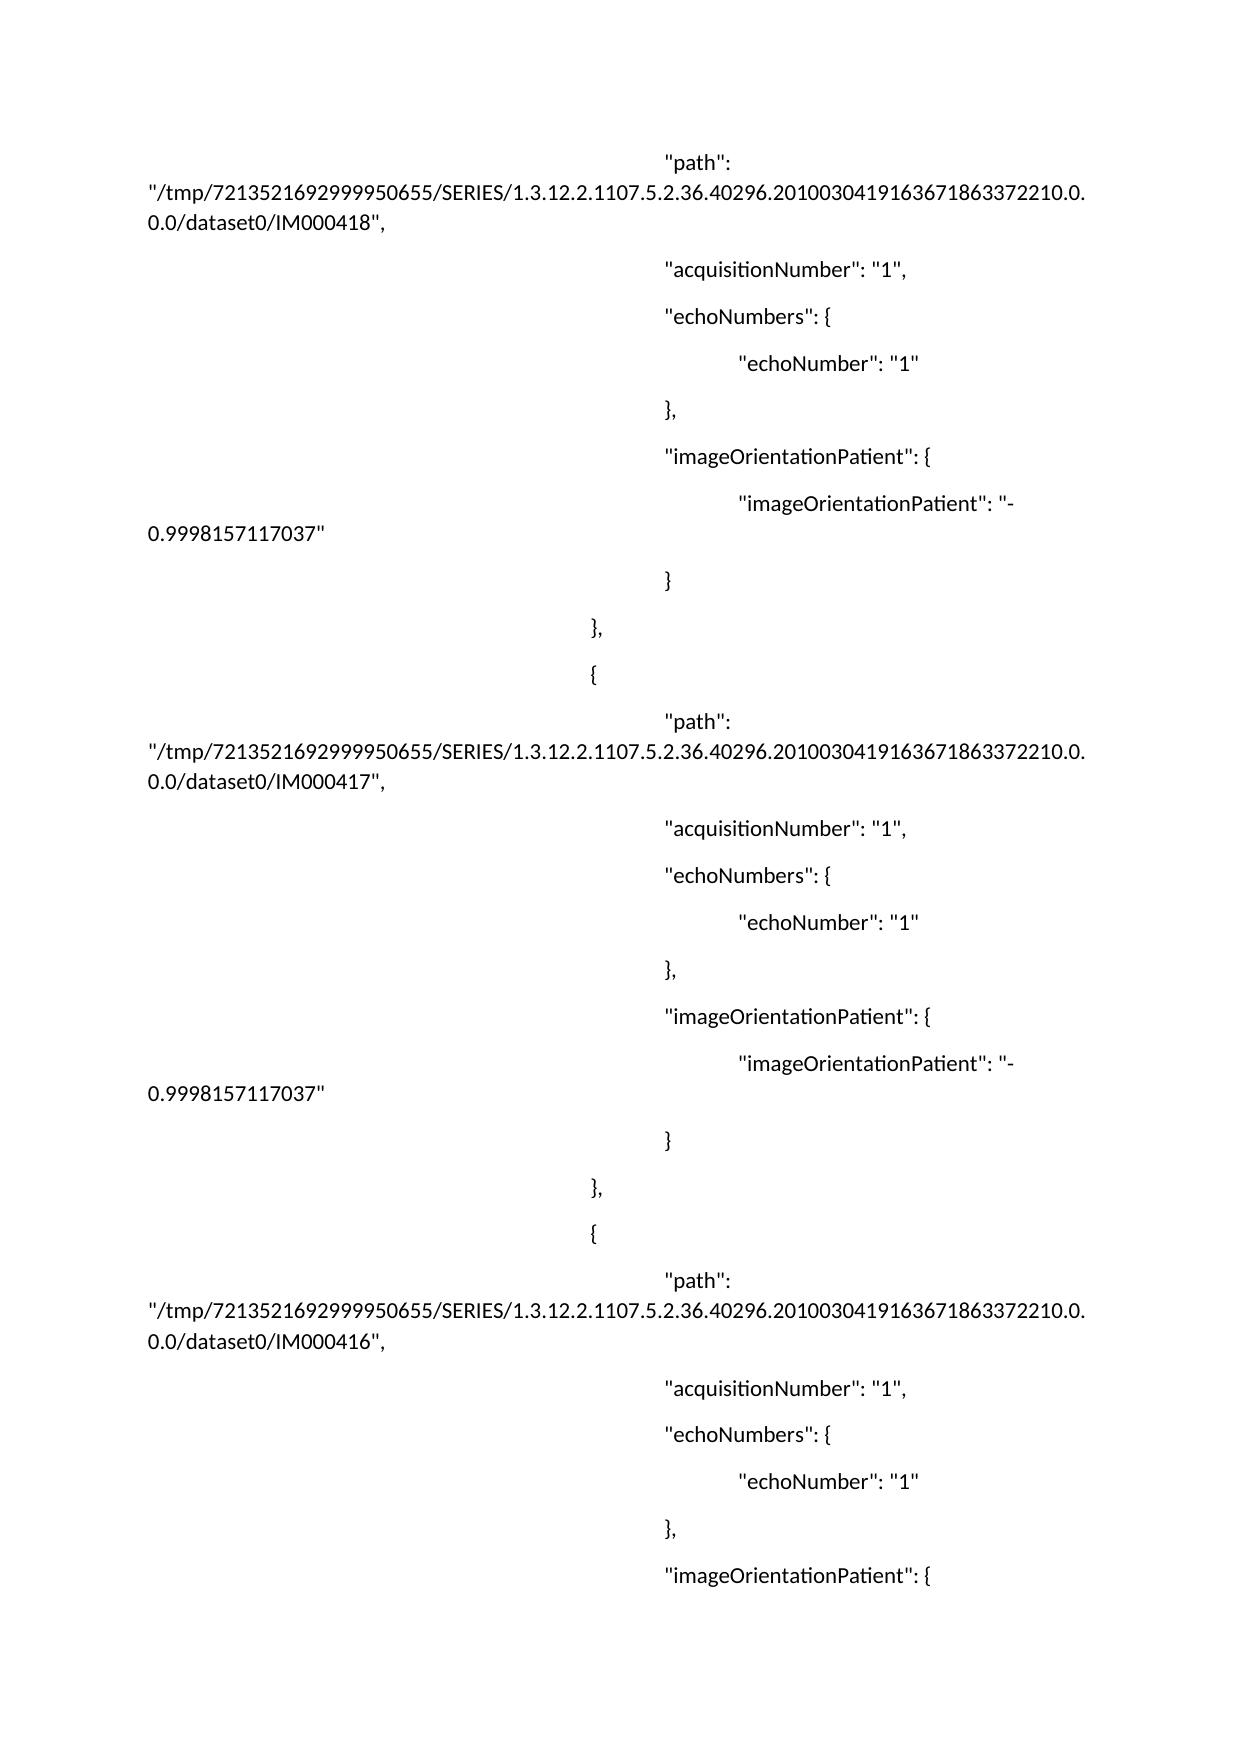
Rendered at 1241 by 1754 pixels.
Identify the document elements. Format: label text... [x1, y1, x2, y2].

text "echoNumber": "1" [148, 349, 1093, 377]
text }, [148, 955, 1093, 983]
text }, [148, 396, 1093, 423]
text "echoNumber": "1" [148, 908, 1093, 936]
text { [148, 660, 1093, 688]
text }, [148, 613, 1093, 641]
text }, [148, 1514, 1093, 1542]
text "path": "/tmp/7213521692999950655/SERIES/1.3.12.2.1107.5.2.36.40296.2010030419163671863372210.0.0.0/dataset0/IM000416", [148, 1266, 1093, 1355]
text }, [148, 1173, 1093, 1201]
text "acquisitionNumber": "1", [148, 1374, 1093, 1402]
text "echoNumber": "1" [148, 1467, 1093, 1495]
text "path": "/tmp/7213521692999950655/SERIES/1.3.12.2.1107.5.2.36.40296.2010030419163671863372210.0.0.0/dataset0/IM000418", [148, 148, 1093, 236]
text "echoNumbers": { [148, 861, 1093, 889]
text "echoNumbers": { [148, 1421, 1093, 1448]
text "imageOrientationPatient": { [148, 1002, 1093, 1030]
text "path": "/tmp/7213521692999950655/SERIES/1.3.12.2.1107.5.2.36.40296.2010030419163671863372210.0.0.0/dataset0/IM000417", [148, 707, 1093, 795]
text "acquisitionNumber": "1", [148, 255, 1093, 283]
text } [148, 566, 1093, 594]
text "imageOrientationPatient": "-0.9998157117037" [148, 489, 1093, 547]
text "imageOrientationPatient": "-0.9998157117037" [148, 1049, 1093, 1107]
text "echoNumbers": { [148, 302, 1093, 330]
text "imageOrientationPatient": { [148, 442, 1093, 470]
text { [148, 1219, 1093, 1247]
text } [148, 1126, 1093, 1154]
text "imageOrientationPatient": { [148, 1561, 1093, 1589]
text "acquisitionNumber": "1", [148, 814, 1093, 842]
